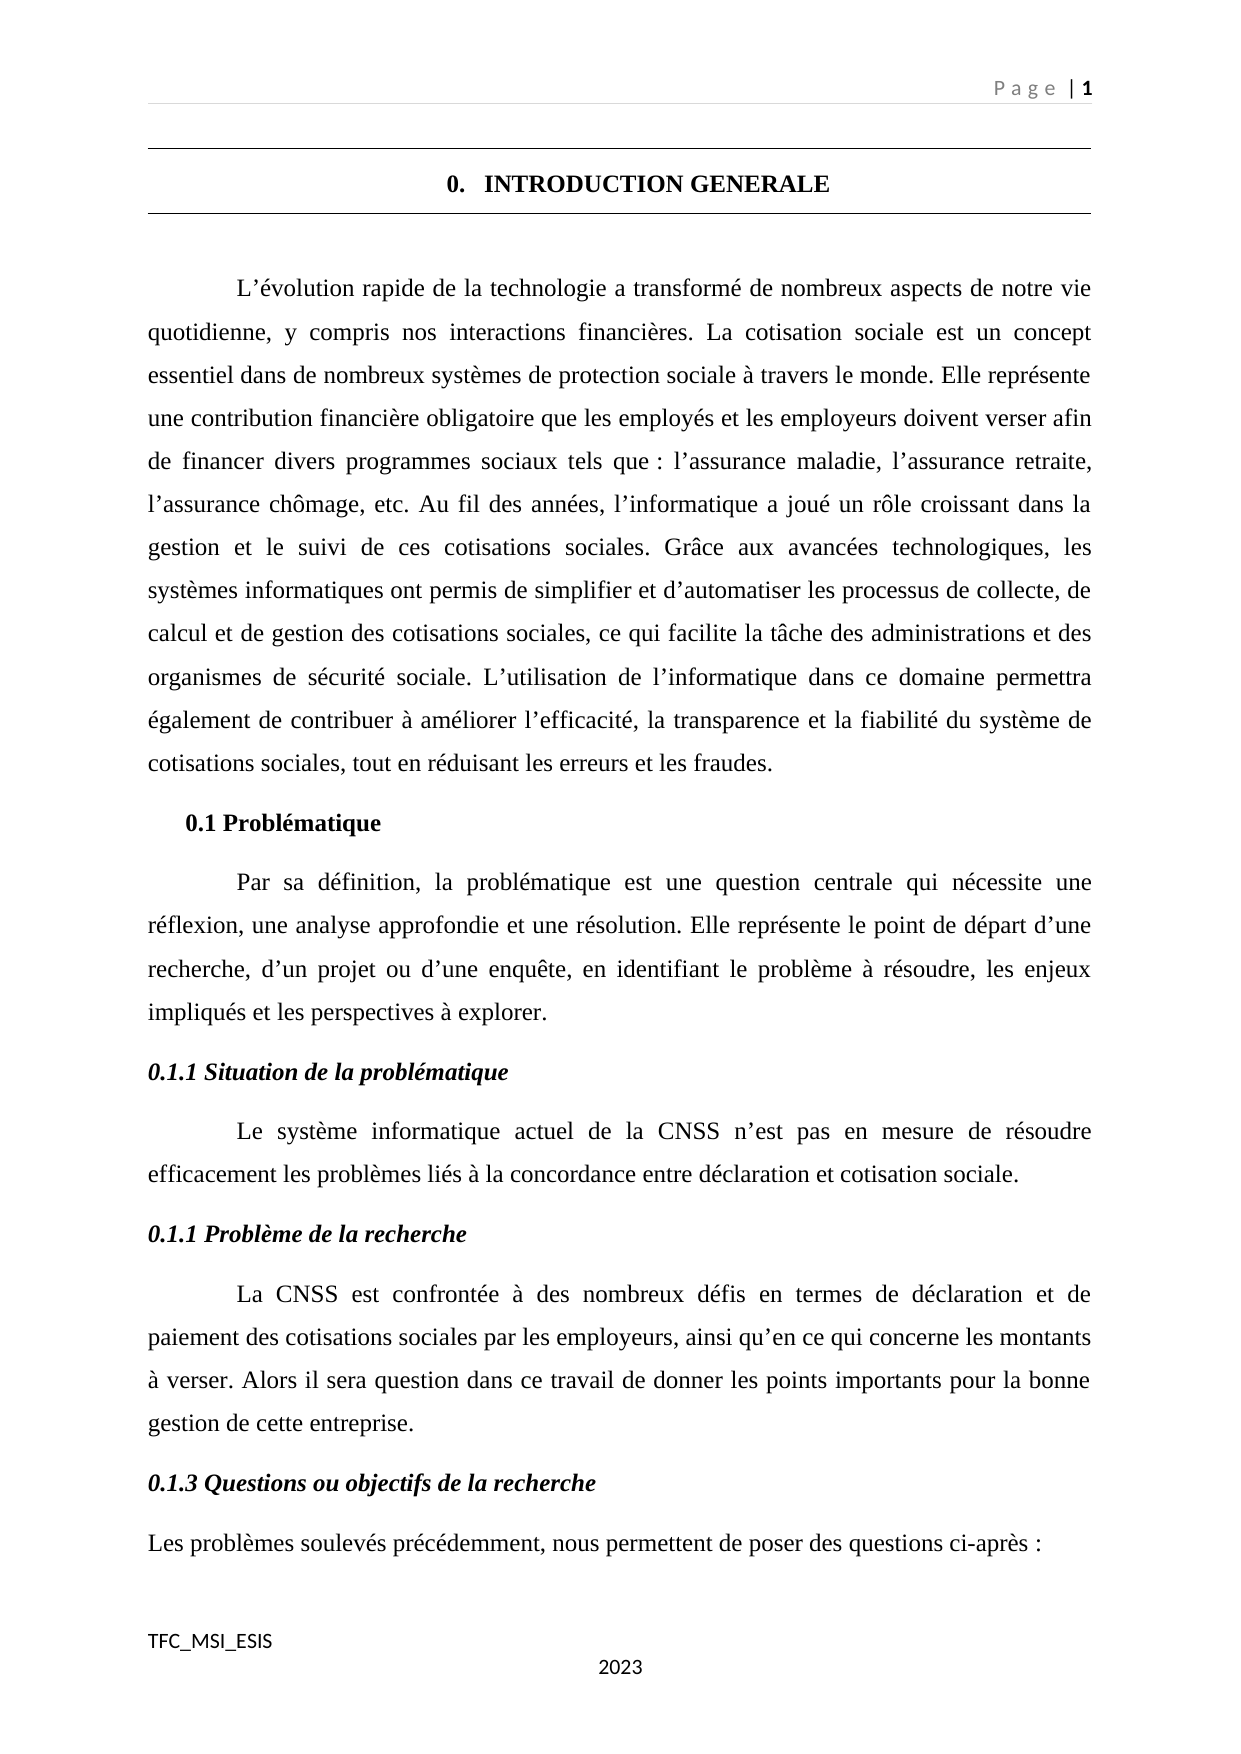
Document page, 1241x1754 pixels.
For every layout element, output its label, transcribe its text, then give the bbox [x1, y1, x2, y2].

list Problématique [185, 808, 1092, 836]
text La CNSS est confrontée à des nombreux défis en termes de déclaration et de paiement des cotisations sociales par les employeurs, ainsi qu’en ce qui concerne les montants à verser. Alors il sera question dans ce travail de donner les points importants pour la bonne gestion de cette entreprise. [148, 1279, 1092, 1437]
text Les problèmes soulevés précédemment, nous permettent de poser des questions ci-après : [148, 1528, 1092, 1557]
text 0.1.1 Situation de la problématique [148, 1057, 1092, 1085]
text 0.1.1 Problème de la recherche [148, 1219, 1092, 1248]
text Par sa définition, la problématique est une question centrale qui nécessite une réflexion, une analyse approfondie et une résolution. Elle représente le point de départ d’une recherche, d’un projet ou d’une enquête, en identifiant le problème à résoudre, les enjeux impliqués et les perspectives à explorer. [148, 867, 1092, 1026]
table_header INTRODUCTION GENERALE [148, 149, 1091, 213]
text L’évolution rapide de la technologie a transformé de nombreux aspects de notre vie quotidienne, y compris nos interactions financières. La cotisation sociale est un concept essentiel dans de nombreux systèmes de protection sociale à travers le monde. Elle représente une contribution financière obligatoire que les employés et les employeurs doivent verser afin de financer divers programmes sociaux tels que : l’assurance maladie, l’assurance retraite, l’assurance chômage, etc. Au fil des années, l’informatique a joué un rôle croissant dans la gestion et le suivi de ces cotisations sociales. Grâce aux avancées technologiques, les systèmes informatiques ont permis de simplifier et d’automatiser les processus de collecte, de calcul et de gestion des cotisations sociales, ce qui facilite la tâche des administrations et des organismes de sécurité sociale. L’utilisation de l’informatique dans ce domaine permettra également de contribuer à améliorer l’efficacité, la transparence et la fiabilité du système de cotisations sociales, tout en réduisant les erreurs et les fraudes. [148, 273, 1092, 777]
text 0.1.3 Questions ou objectifs de la recherche [148, 1468, 1092, 1497]
text Le système informatique actuel de la CNSS n’est pas en mesure de résoudre efficacement les problèmes liés à la concordance entre déclaration et cotisation sociale. [148, 1116, 1092, 1188]
